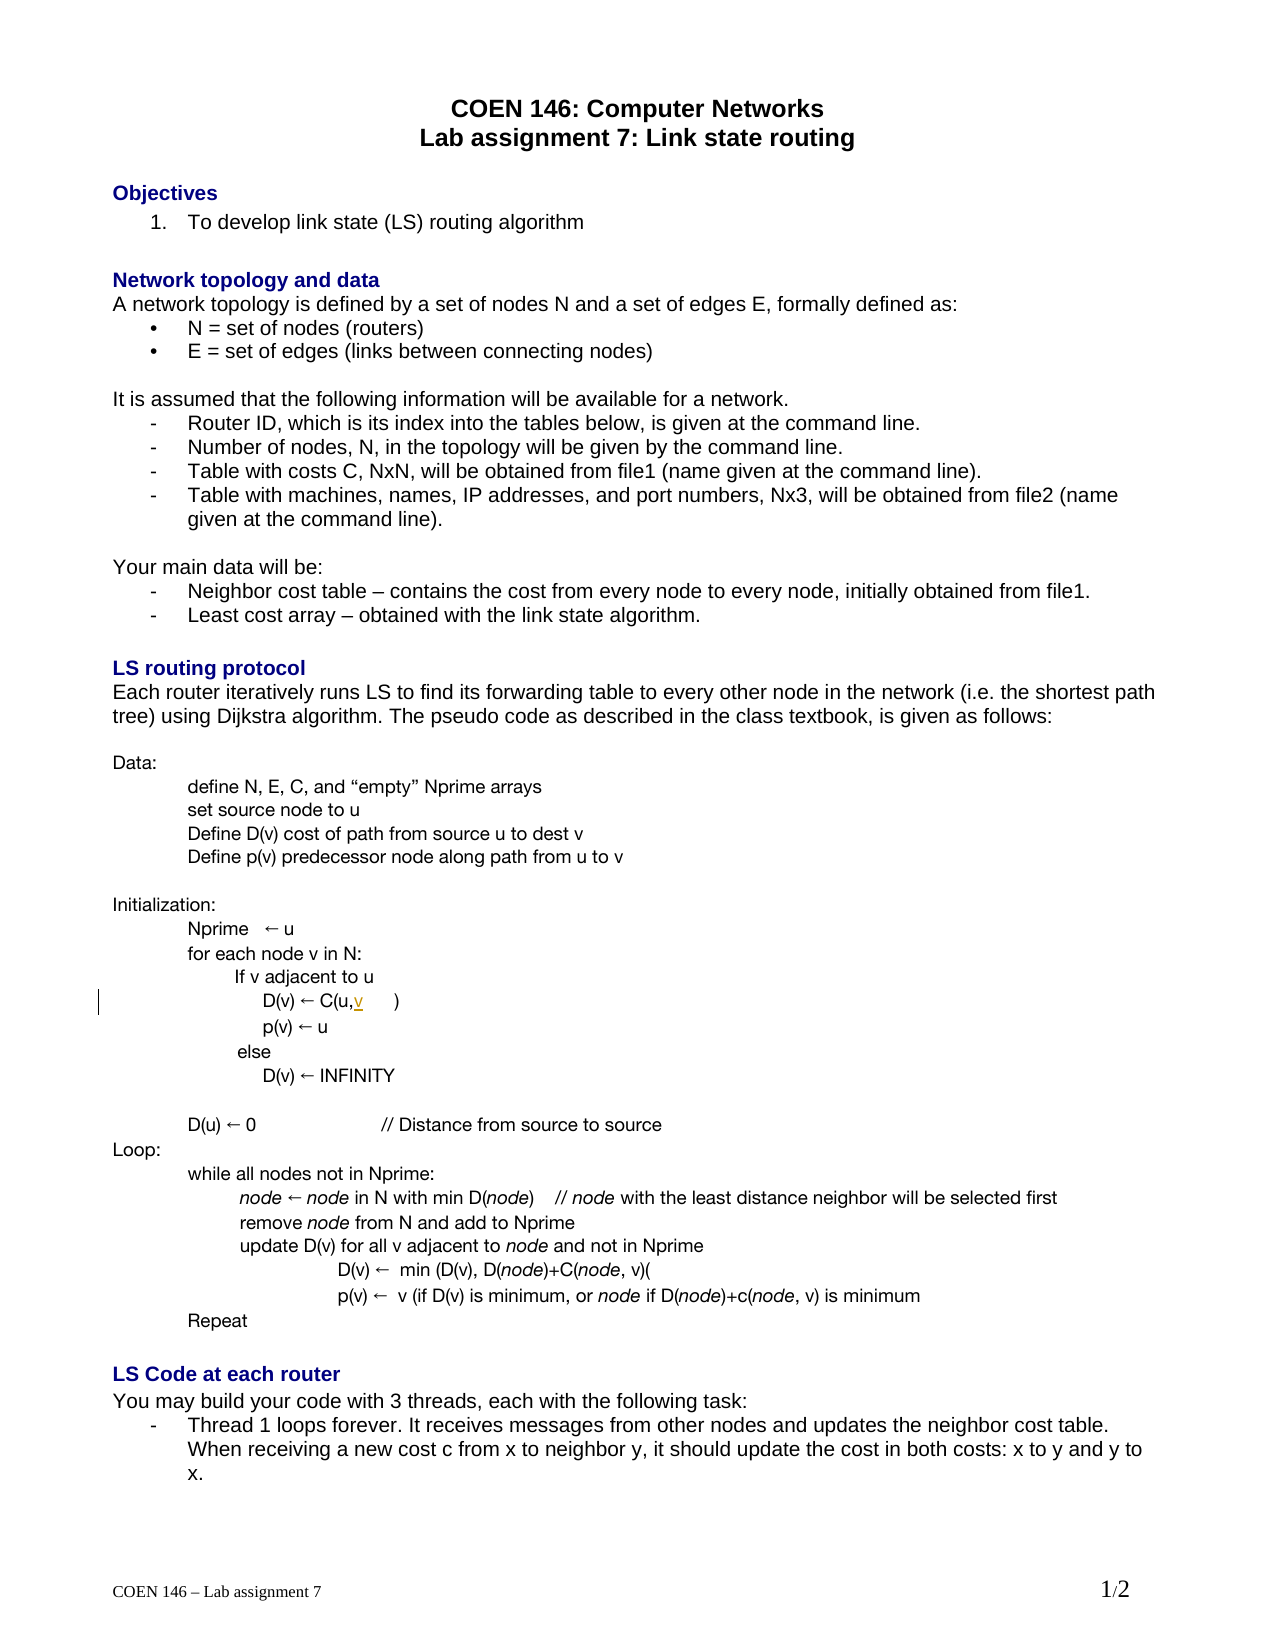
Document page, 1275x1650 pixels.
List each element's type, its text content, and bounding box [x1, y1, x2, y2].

text D(v) C(u, ) [187, 989, 1162, 1015]
text Objectives [112, 180, 1162, 204]
list Router ID, which is its index into the tables below, is given at the command line. [150, 411, 1162, 435]
text Each router iteratively runs LS to find its forwarding table to every other node in the network (i.e. the shortest path tree) using Dijkstra algorithm. The pseudo code as described in the class textbook, is given as follows: [112, 679, 1162, 727]
text Data: [112, 751, 1162, 775]
text You may build your code with 3 threads, each with the following task: [112, 1389, 1162, 1413]
text Define D(v) cost of path from source u to dest v [187, 822, 1162, 846]
text It is assumed that the following information will be available for a network. [112, 387, 1162, 411]
text node node in N with min D(node) // node with the least distance neighbor will be selected first remove node from N and add to Nprime update D(v) for all v adjacent to node and not in Nprime [239, 1186, 1162, 1258]
text Initialization: [112, 893, 1162, 917]
list Table with machines, names, IP addresses, and port numbers, Nx3, will be obtained from file2 (name given at the command line). [150, 483, 1162, 531]
text p(v) v (if D(v) is minimum, or node if D(node)+c(node, v) is minimum [314, 1284, 1162, 1309]
text Your main data will be: [112, 555, 1162, 579]
text D(v) min (D(v), D(node)+C(node, v)( [239, 1258, 1162, 1284]
text define N, E, C, and “empty” Nprime arrays [187, 775, 1162, 798]
subtitle COEN 146: Computer Networks [112, 94, 1162, 123]
text If v adjacent to u [187, 966, 1162, 989]
text Nprime u for each node v in N: [187, 917, 1162, 966]
text set source node to u [187, 798, 1162, 822]
subtitle To develop link state (LS) routing algorithm [150, 204, 1162, 233]
text LS routing protocol [112, 656, 1162, 679]
text else [112, 1040, 1162, 1064]
list N = set of nodes (routers) [150, 315, 1162, 339]
list Neighbor cost table – contains the cost from every node to every node, initially obtained from file1. [150, 579, 1162, 603]
text D(v) INFINITY [187, 1064, 1162, 1089]
subtitle Network topology and data [112, 262, 1162, 291]
text p(v) u [187, 1015, 1162, 1040]
text D(u) 0 // Distance from source to source [187, 1089, 1162, 1138]
text Lab assignment 7: Link state routing [112, 123, 1162, 152]
list Thread 1 loops forever. It receives messages from other nodes and updates the neighbor cost table. When receiving a new cost c from x to neighbor y, it should update the cost in both costs: x to y and y to x. [150, 1413, 1162, 1485]
list Number of nodes, N, in the topology will be given by the command line. [150, 435, 1162, 459]
text Define p(v) predecessor node along path from u to v [187, 846, 1162, 869]
list E = set of edges (links between connecting nodes) [150, 339, 1162, 363]
text A network topology is defined by a set of nodes N and a set of edges E, formally defined as: [112, 291, 1162, 315]
text Loop: while all nodes not in Nprime: [112, 1138, 1162, 1186]
text Repeat [112, 1309, 1162, 1333]
text LS Code at each router [112, 1362, 1162, 1386]
list Table with costs C, NxN, will be obtained from file1 (name given at the command line). [150, 459, 1162, 483]
list Least cost array – obtained with the link state algorithm. [150, 603, 1162, 627]
